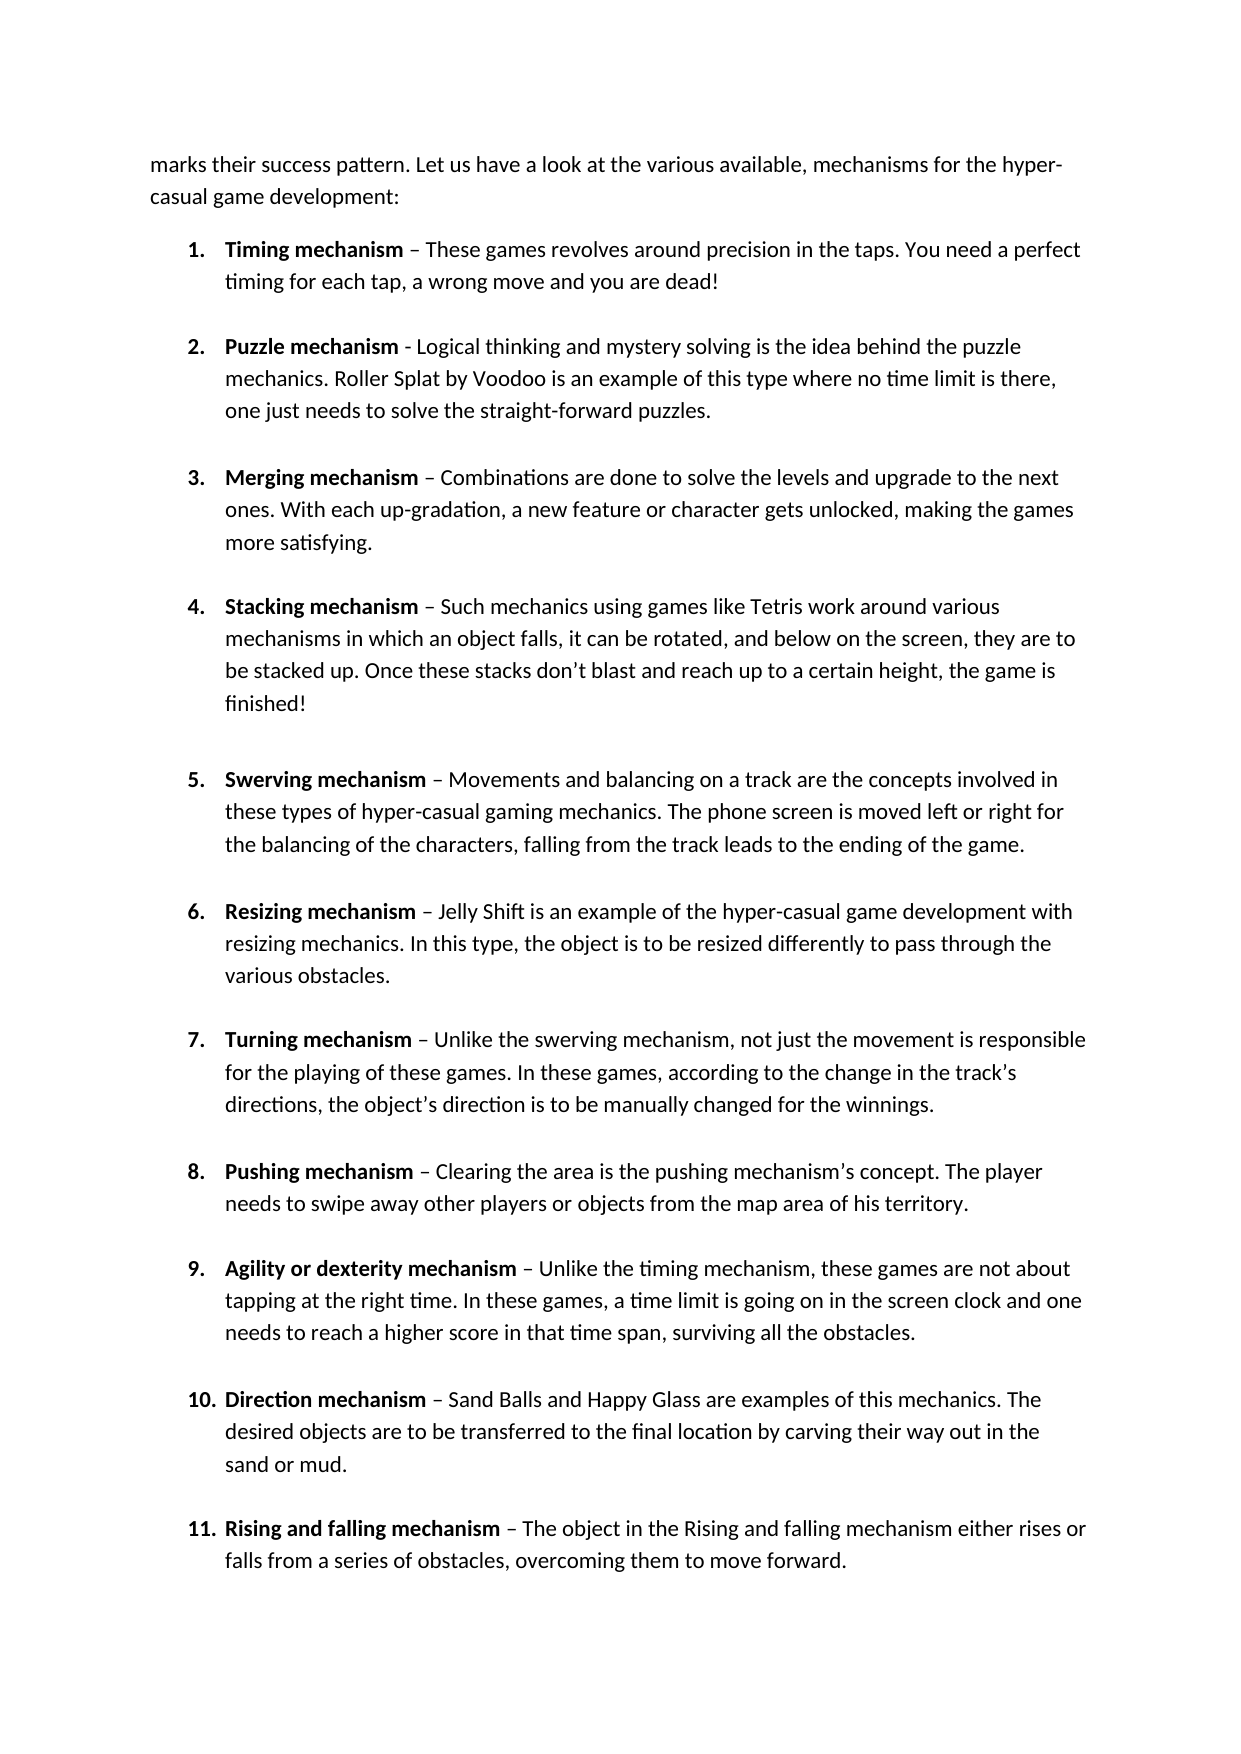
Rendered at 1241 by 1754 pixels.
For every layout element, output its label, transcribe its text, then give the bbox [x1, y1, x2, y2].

list Agility or dexterity mechanism – Unlike the timing mechanism, these games are not about tapping at the right time. In these games, a time limit is going on in the screen clock and one needs to reach a higher score in that time span, surviving all the obstacles. [187, 1254, 1090, 1346]
list Pushing mechanism – Clearing the area is the pushing mechanism’s concept. The player needs to swipe away other players or objects from the map area of his territory. [187, 1157, 1090, 1217]
list Merging mechanism – Combinations are done to solve the levels and upgrade to the next ones. With each up-gradation, a new feature or character gets unlocked, making the games more satisfying. [187, 463, 1090, 556]
list Rising and falling mechanism – The object in the Rising and falling mechanism either rises or falls from a series of obstacles, overcoming them to move forward. [187, 1514, 1090, 1574]
list Stacking mechanism – Such mechanics using games like Tetris work around various mechanisms in which an object falls, it can be rotated, and below on the screen, they are to be stacked up. Once these stacks don’t blast and reach up to a certain height, the game is finished! [187, 592, 1090, 717]
list Direction mechanism – Sand Balls and Happy Glass are examples of this mechanics. The desired objects are to be transferred to the final location by carving their way out in the sand or mud. [187, 1385, 1090, 1478]
list Turning mechanism – Unlike the swerving mechanism, not just the movement is responsible for the playing of these games. In these games, according to the change in the track’s directions, the object’s direction is to be manually changed for the winnings. [187, 1026, 1090, 1118]
list Timing mechanism – These games revolves around precision in the taps. You need a perfect timing for each tap, a wrong move and you are dead! [187, 235, 1090, 295]
list Swerving mechanism – Movements and balancing on a track are the concepts involved in these types of hyper-casual gaming mechanics. The phone screen is moved left or right for the balancing of the characters, falling from the track leads to the ending of the game. [187, 765, 1090, 858]
list Puzzle mechanism - Logical thinking and mystery solving is the idea behind the puzzle mechanics. Roller Splat by Voodoo is an example of this type where no time limit is there, one just needs to solve the straight-forward puzzles. [187, 332, 1090, 424]
list Resizing mechanism – Jelly Shift is an example of the hyper-casual game development with resizing mechanics. In this type, the object is to be resized differently to pass through the various obstacles. [187, 897, 1090, 989]
